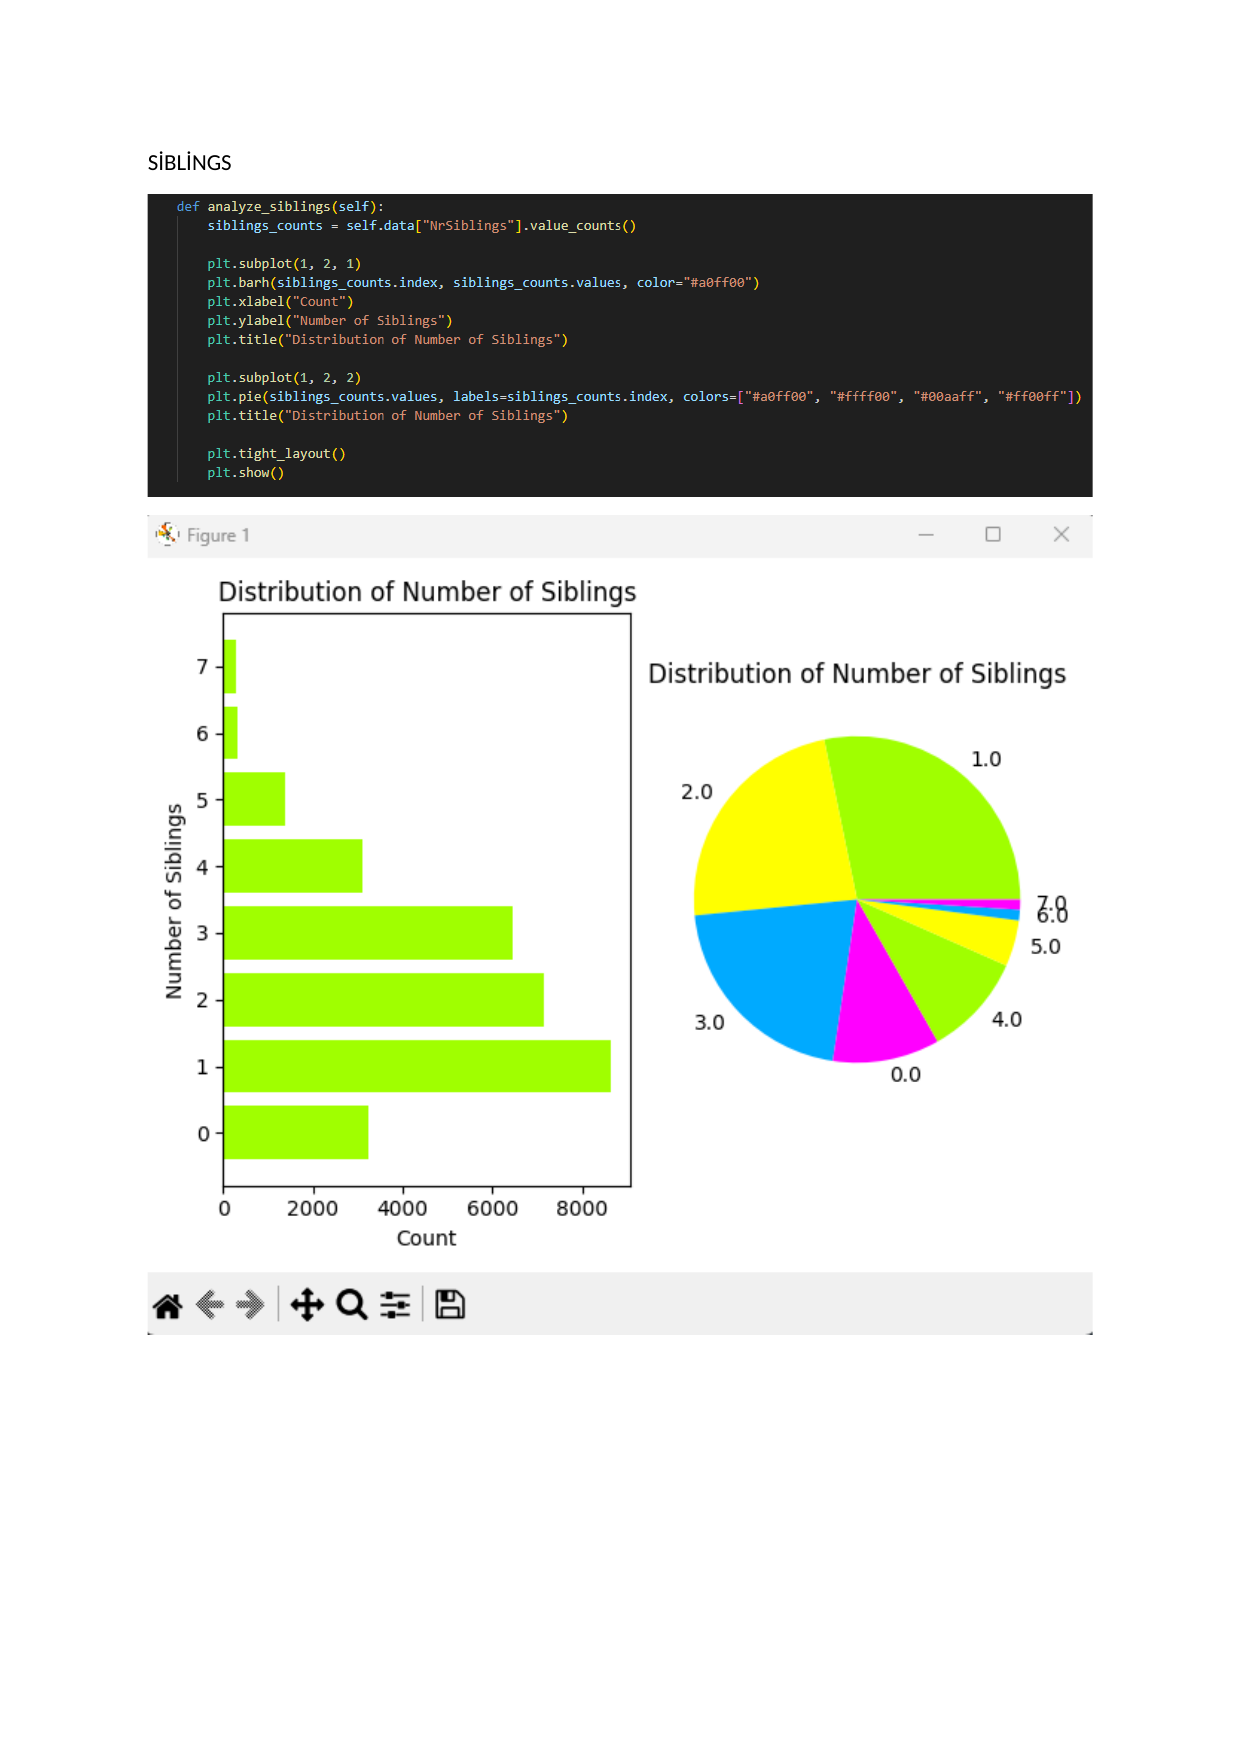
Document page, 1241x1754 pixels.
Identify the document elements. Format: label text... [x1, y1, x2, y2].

picture [147, 194, 1093, 497]
text SİBLİNGS [148, 148, 1093, 176]
picture [147, 515, 1093, 1335]
